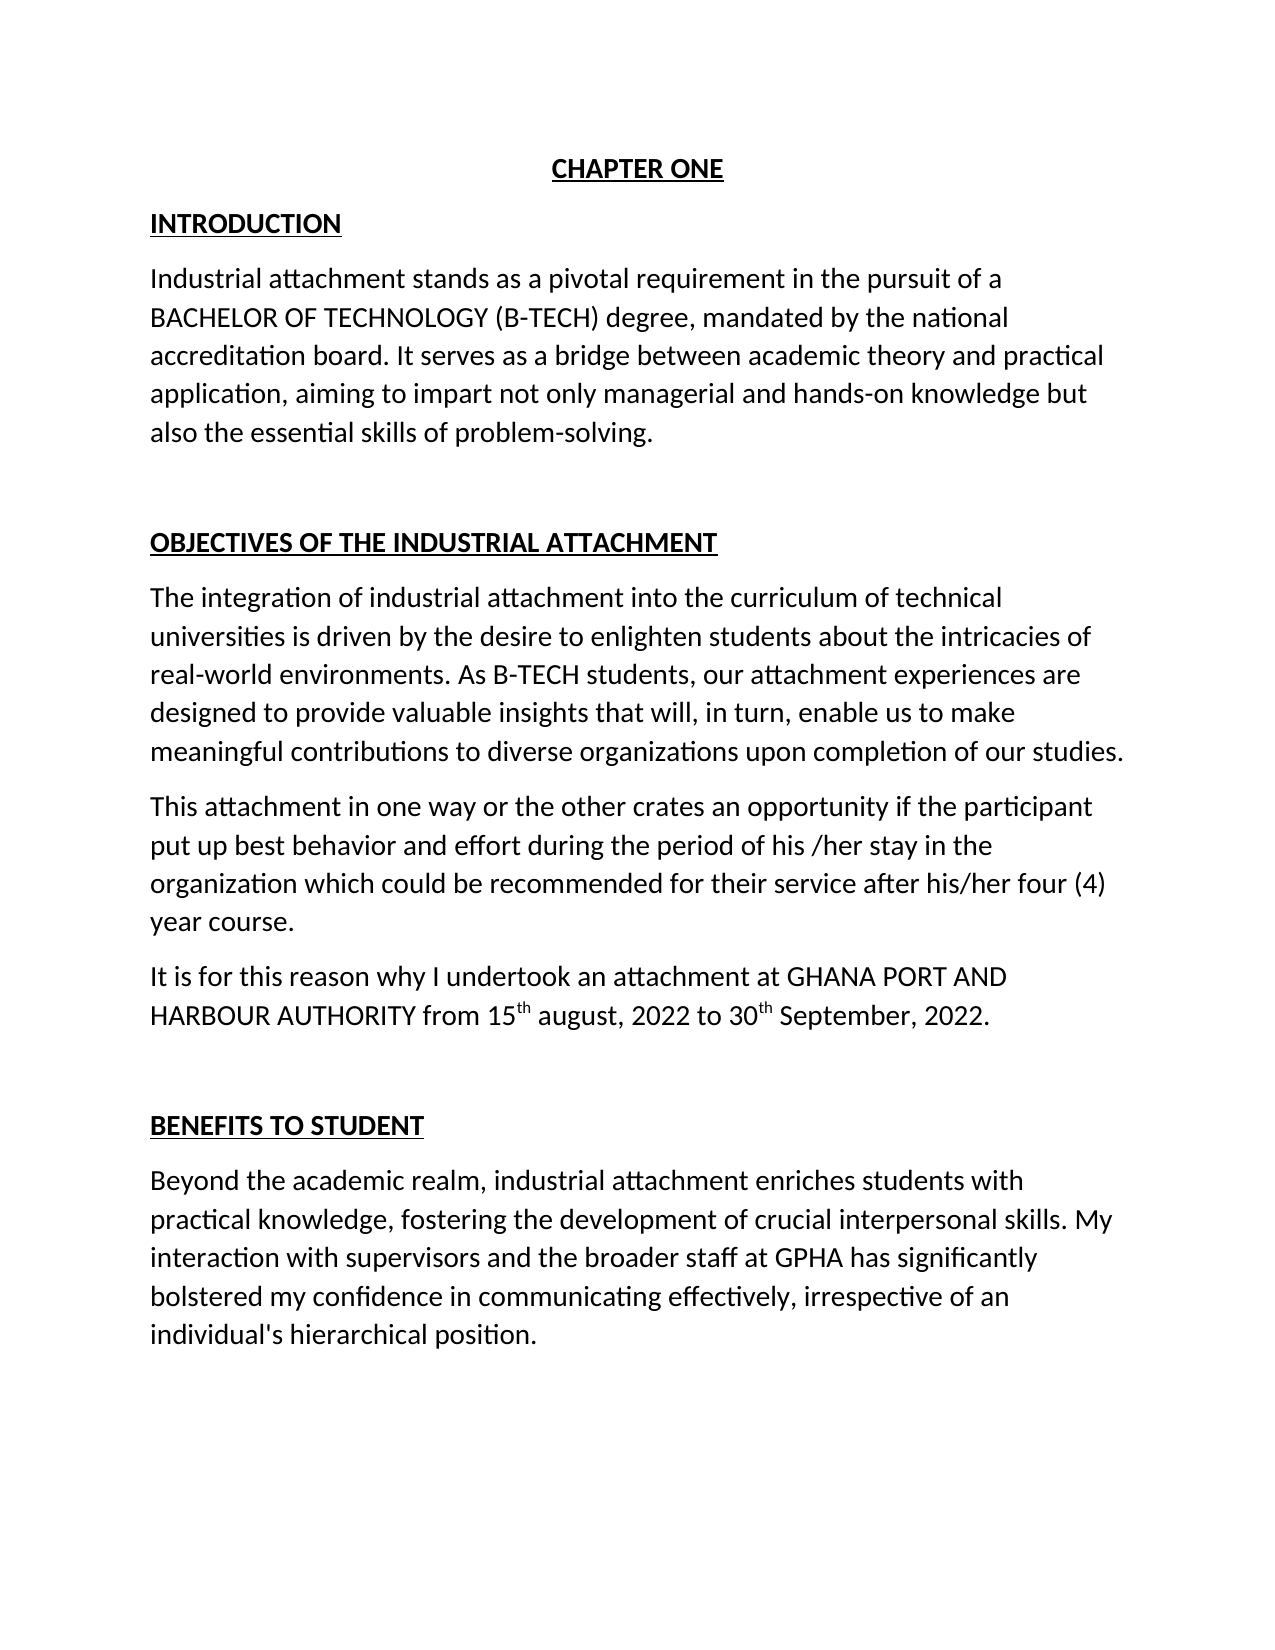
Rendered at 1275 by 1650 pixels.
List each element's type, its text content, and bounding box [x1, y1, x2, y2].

text CHAPTER ONE [150, 150, 1125, 186]
text Beyond the academic realm, industrial attachment enriches students with practical knowledge, fostering the development of crucial interpersonal skills. My interaction with supervisors and the broader staff at GPHA has significantly bolstered my confidence in communicating effectively, irrespective of an individual's hierarchical position. [150, 1162, 1125, 1352]
text INTRODUCTION [150, 205, 1125, 241]
text This attachment in one way or the other crates an opportunity if the participant put up best behavior and effort during the period of his /her stay in the organization which could be recommended for their service after his/her four (4) year course. [150, 788, 1125, 939]
text The integration of industrial attachment into the curriculum of technical universities is driven by the desire to enlighten students about the intricacies of real-world environments. As B-TECH students, our attachment experiences are designed to provide valuable insights that will, in turn, enable us to make meaningful contributions to diverse organizations upon completion of our studies. [150, 579, 1125, 769]
text OBJECTIVES OF THE INDUSTRIAL ATTACHMENT [150, 524, 1125, 560]
text It is for this reason why I undertook an attachment at GHANA PORT AND HARBOUR AUTHORITY from 15th august, 2022 to 30th September, 2022. [150, 958, 1125, 1033]
text Industrial attachment stands as a pivotal requirement in the pursuit of a BACHELOR OF TECHNOLOGY (B-TECH) degree, mandated by the national accreditation board. It serves as a bridge between academic theory and practical application, aiming to impart not only managerial and hands-on knowledge but also the essential skills of problem-solving. [150, 260, 1125, 449]
text BENEFITS TO STUDENT [150, 1107, 1125, 1143]
